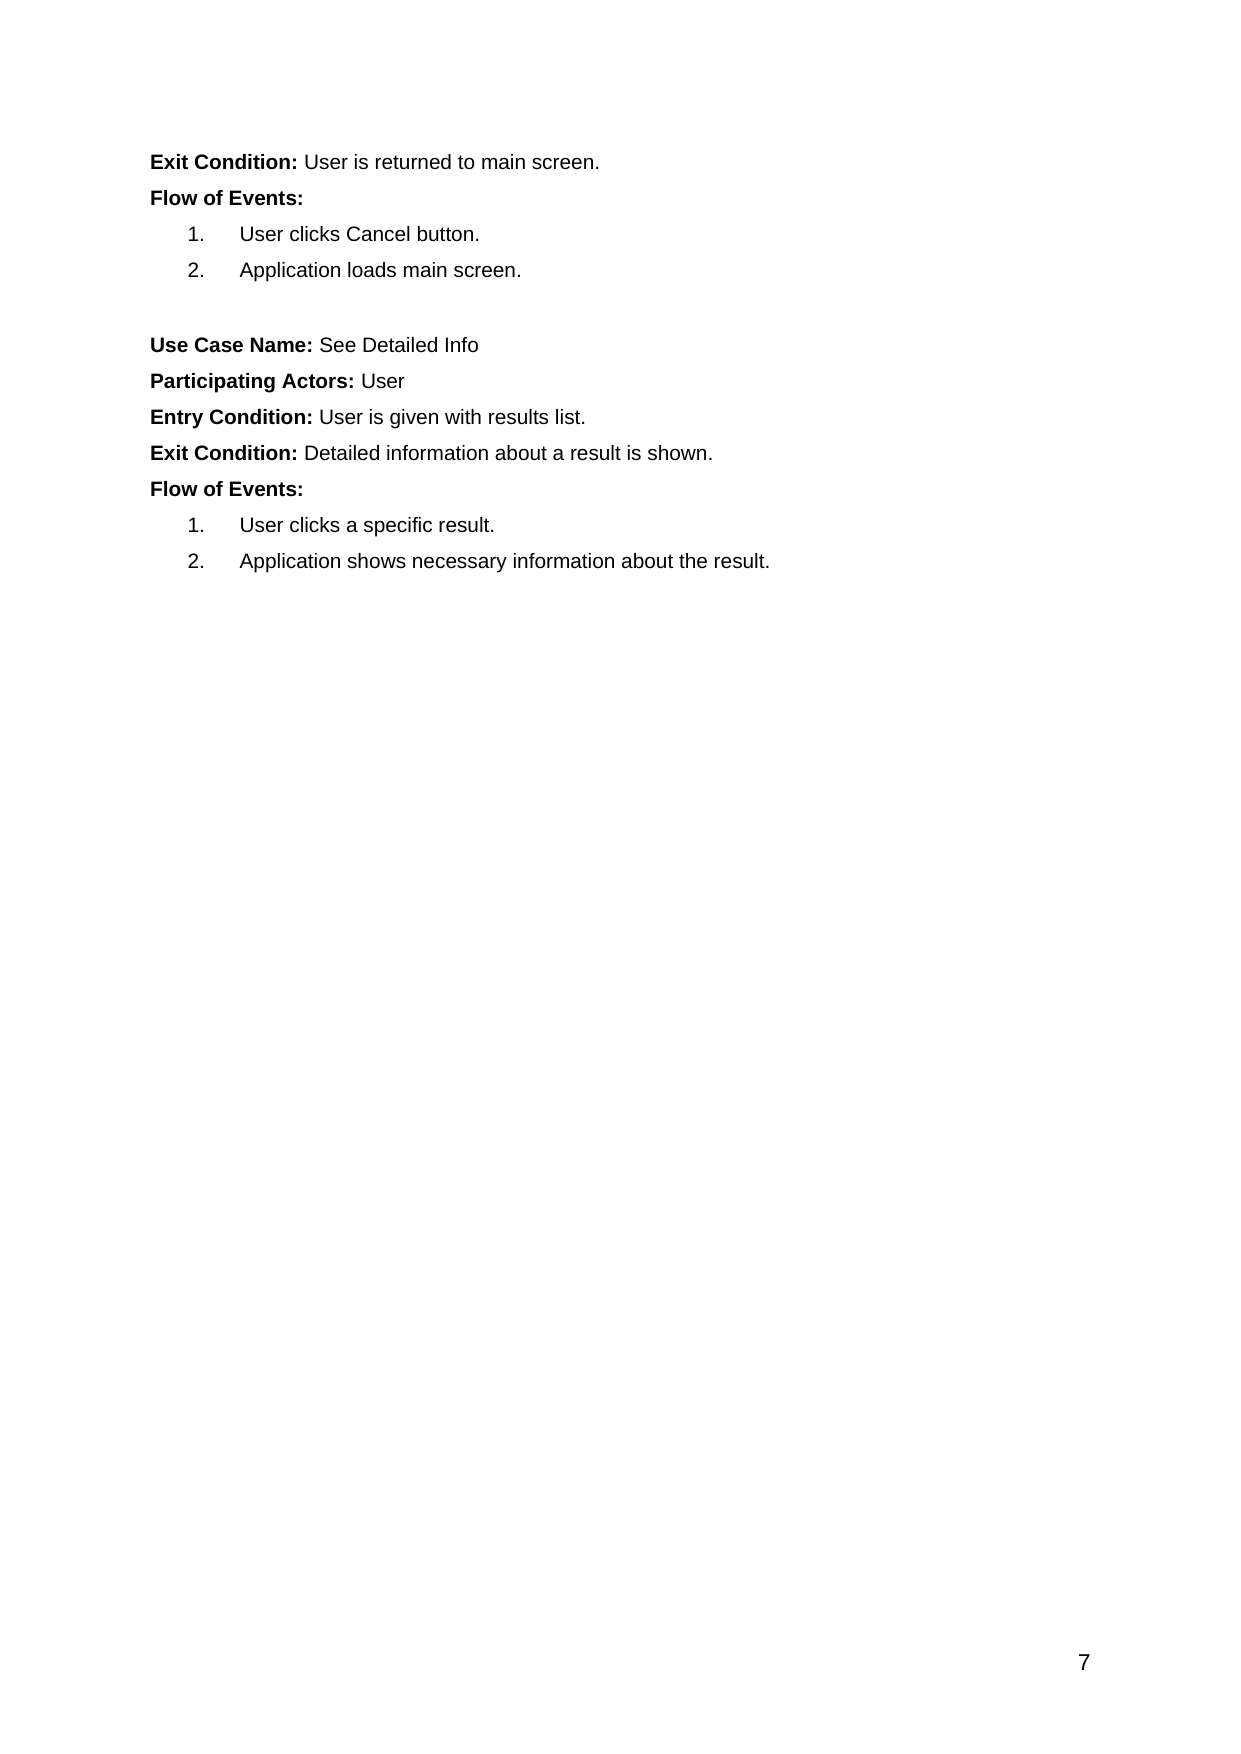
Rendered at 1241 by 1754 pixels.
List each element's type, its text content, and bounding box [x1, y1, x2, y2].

text Entry Condition: User is given with results list. [150, 405, 1090, 429]
text 2. Application shows necessary information about the result. [187, 549, 1090, 573]
text 1. User clicks Cancel button. [187, 222, 1090, 246]
text Flow of Events: [150, 186, 1090, 210]
text 2. Application loads main screen. [187, 258, 1090, 282]
text Flow of Events: [150, 477, 1090, 501]
text 1. User clicks a specific result. [187, 513, 1090, 537]
text Exit Condition: User is returned to main screen. [150, 150, 1090, 174]
text Participating Actors: User [150, 369, 1090, 393]
text Exit Condition: Detailed information about a result is shown. [150, 441, 1090, 465]
text Use Case Name: See Detailed Info [150, 333, 1090, 357]
